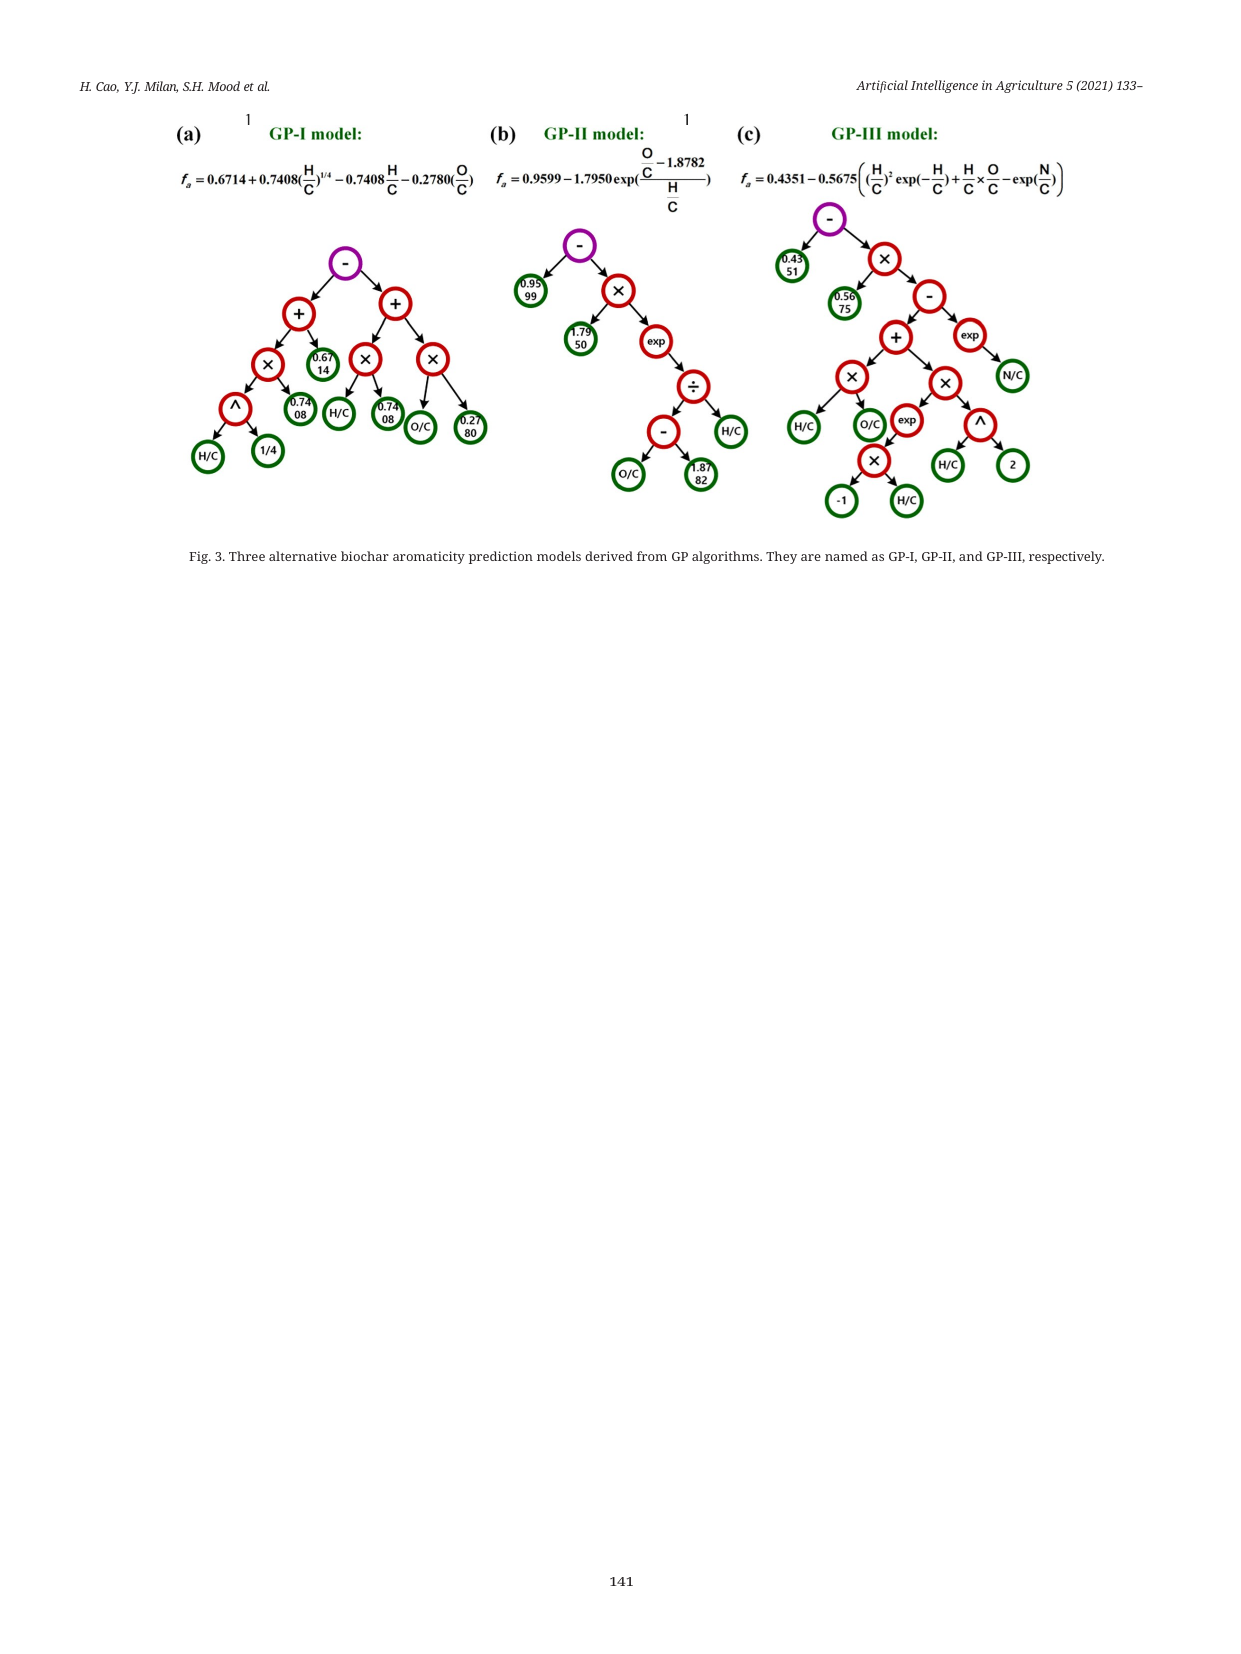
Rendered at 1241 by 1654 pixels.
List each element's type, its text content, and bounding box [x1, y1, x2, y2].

text Fig. 3. Three alternative biochar aromaticity prediction models derived from GP algorithms. They are named as GP-I, GP-II, and GP-III, respectively. [189, 548, 1173, 565]
picture [175, 125, 1064, 520]
